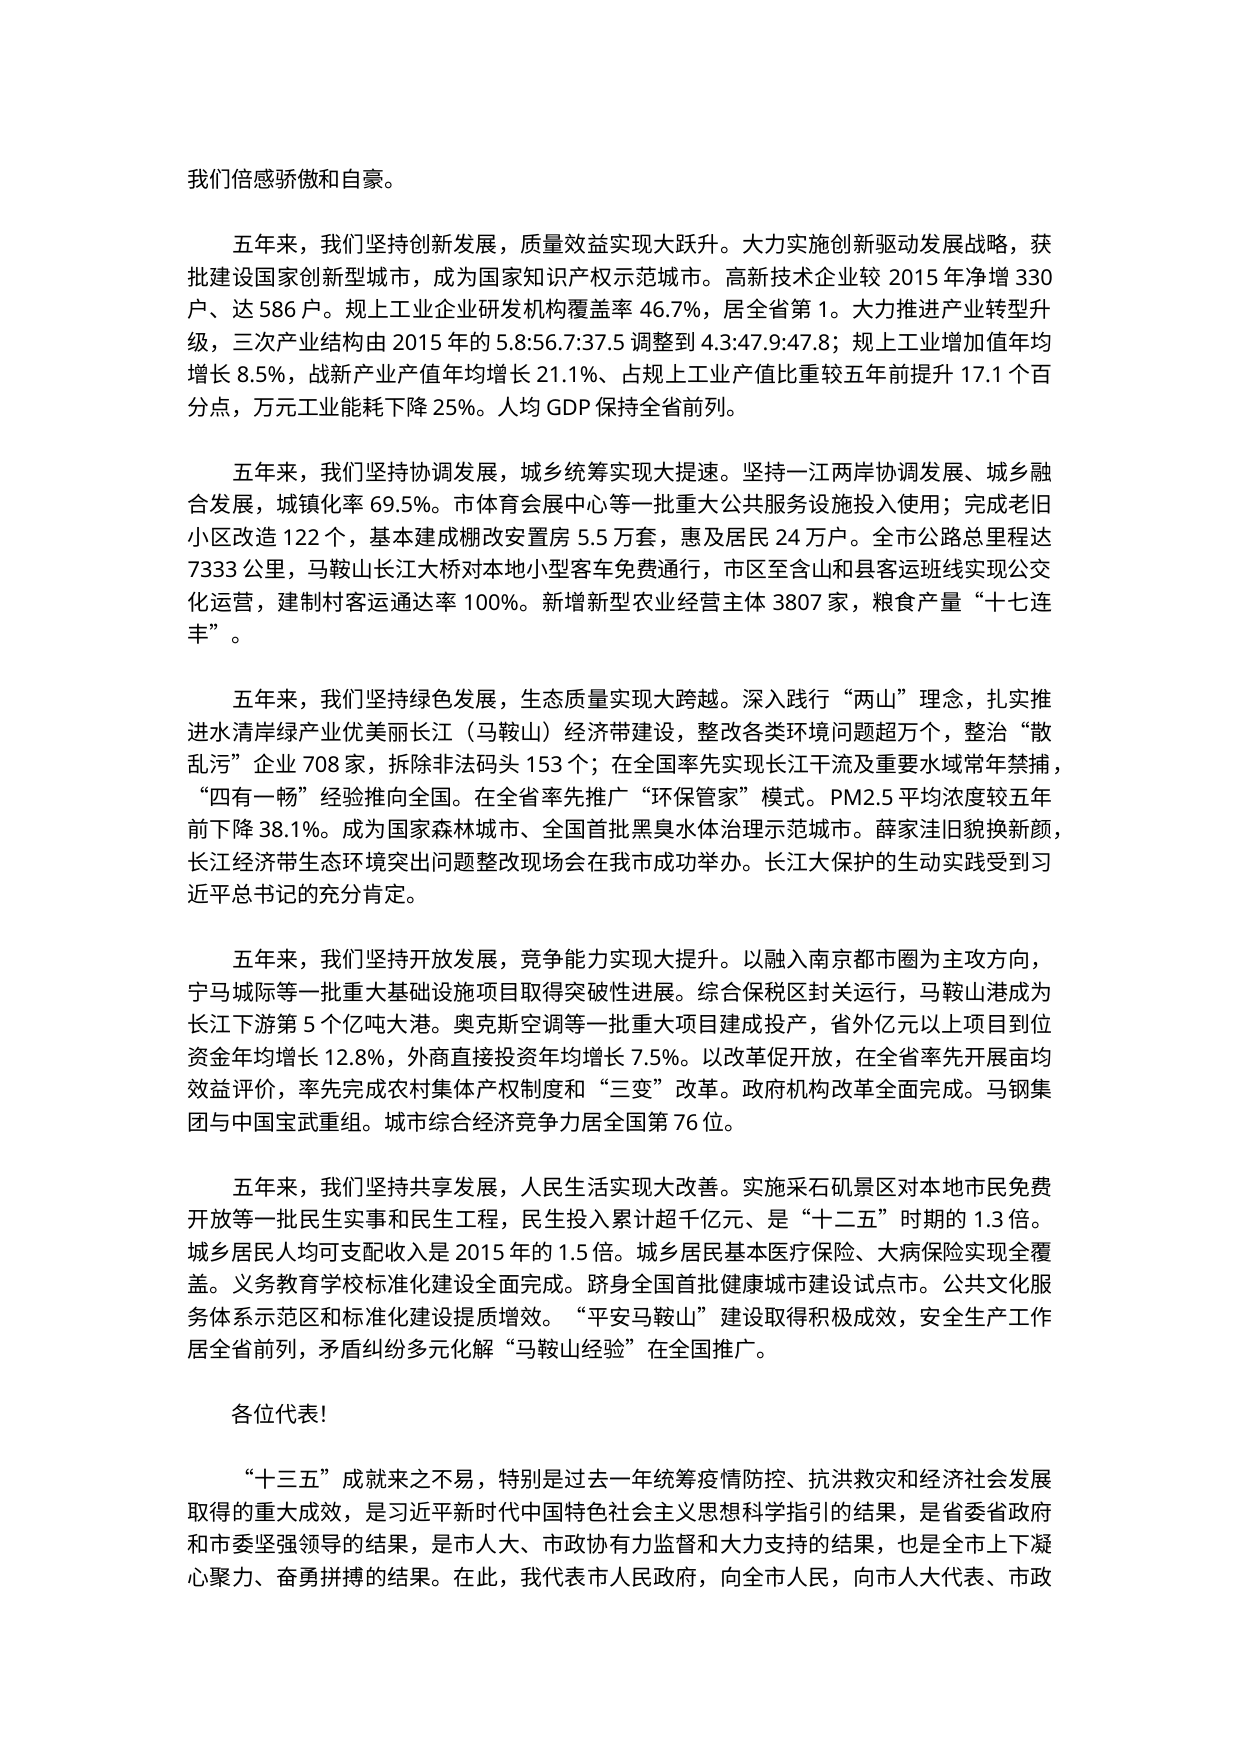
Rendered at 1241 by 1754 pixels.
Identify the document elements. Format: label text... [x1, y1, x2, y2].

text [187, 162, 1053, 194]
text 五年来，我们坚持开放发展，竞争能力实现大提升。以融入南京都市圈为主攻方向，宁马城际等一批重大基础设施项目取得突破性进展。综合保税区封关运行，马鞍山港成为长江下游第5个亿吨大港。奥克斯空调等一批重大项目建成投产，省外亿元以上项目到位资金年均增长12.8%，外商直接投资年均增长7.5%。以改革促开放，在全省率先开展亩均效益评价，率先完成农村集体产权制度和“三变”改革。政府机构改革全面完成。马钢集团与中国宝武重组。城市综合经济竞争力居全国第76位。 [187, 942, 1053, 1137]
text 五年来，我们坚持创新发展，质量效益实现大跃升。大力实施创新驱动发展战略，获批建设国家创新型城市，成为国家知识产权示范城市。高新技术企业较2015年净增330户、达586户。规上工业企业研发机构覆盖率46.7%，居全省第1。大力推进产业转型升级，三次产业结构由2015年的5.8:56.7:37.5调整到4.3:47.9:47.8；规上工业增加值年均增长8.5%，战新产业产值年均增长21.1%、占规上工业产值比重较五年前提升17.1个百分点，万元工业能耗下降25%。人均GDP保持全省前列。 [187, 227, 1053, 422]
text 五年来，我们坚持共享发展，人民生活实现大改善。实施采石矶景区对本地市民免费开放等一批民生实事和民生工程，民生投入累计超千亿元、是“十二五”时期的1.3倍。城乡居民人均可支配收入是2015年的1.5倍。城乡居民基本医疗保险、大病保险实现全覆盖。义务教育学校标准化建设全面完成。跻身全国首批健康城市建设试点市。公共文化服务体系示范区和标准化建设提质增效。“平安马鞍山”建设取得积极成效，安全生产工作居全省前列，矛盾纠纷多元化解“马鞍山经验”在全国推广。 [187, 1169, 1053, 1364]
text 各位代表！ [187, 1397, 1053, 1429]
text 五年来，我们坚持协调发展，城乡统筹实现大提速。坚持一江两岸协调发展、城乡融合发展，城镇化率69.5%。市体育会展中心等一批重大公共服务设施投入使用；完成老旧小区改造122个，基本建成棚改安置房5.5万套，惠及居民24万户。全市公路总里程达7333公里，马鞍山长江大桥对本地小型客车免费通行，市区至含山和县客运班线实现公交化运营，建制村客运通达率100%。新增新型农业经营主体3807家，粮食产量“十七连丰”。 [187, 454, 1053, 649]
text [187, 1462, 1053, 1592]
text 五年来，我们坚持绿色发展，生态质量实现大跨越。深入践行“两山”理念，扎实推进水清岸绿产业优美丽长江（马鞍山）经济带建设，整改各类环境问题超万个，整治“散乱污”企业708家，拆除非法码头153个；在全国率先实现长江干流及重要水域常年禁捕，“四有一畅”经验推向全国。在全省率先推广“环保管家”模式。PM2.5平均浓度较五年前下降38.1%。成为国家森林城市、全国首批黑臭水体治理示范城市。薛家洼旧貌换新颜，长江经济带生态环境突出问题整改现场会在我市成功举办。长江大保护的生动实践受到习近平总书记的充分肯定。 [187, 682, 1053, 909]
